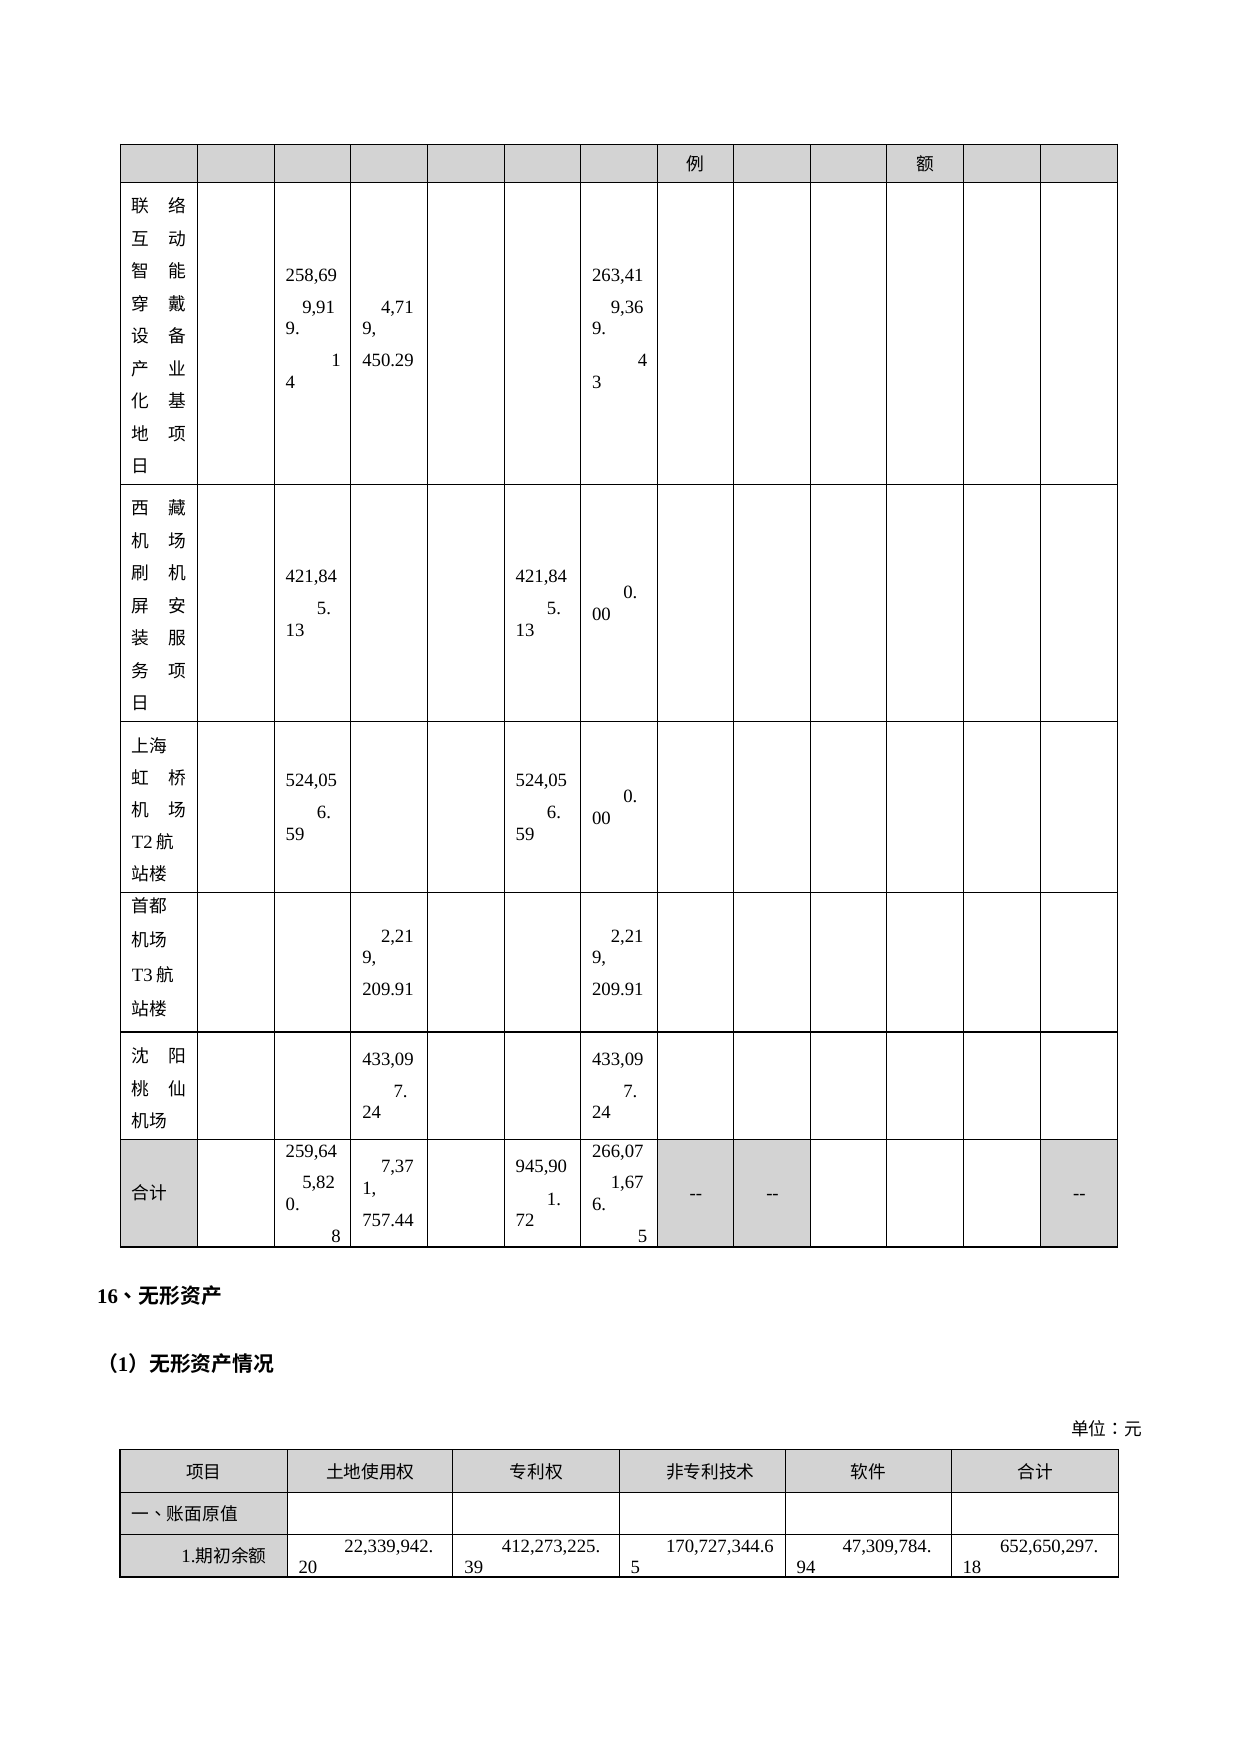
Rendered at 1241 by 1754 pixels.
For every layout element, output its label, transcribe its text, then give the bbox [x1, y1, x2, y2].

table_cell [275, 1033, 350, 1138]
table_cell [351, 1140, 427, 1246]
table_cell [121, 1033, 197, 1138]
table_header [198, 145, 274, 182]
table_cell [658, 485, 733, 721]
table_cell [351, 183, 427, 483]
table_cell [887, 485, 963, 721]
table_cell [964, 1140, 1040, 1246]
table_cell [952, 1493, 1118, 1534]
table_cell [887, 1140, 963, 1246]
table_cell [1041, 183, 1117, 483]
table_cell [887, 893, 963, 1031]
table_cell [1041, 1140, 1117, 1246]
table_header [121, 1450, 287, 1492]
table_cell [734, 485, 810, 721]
text 单位：元 [97, 1417, 1141, 1441]
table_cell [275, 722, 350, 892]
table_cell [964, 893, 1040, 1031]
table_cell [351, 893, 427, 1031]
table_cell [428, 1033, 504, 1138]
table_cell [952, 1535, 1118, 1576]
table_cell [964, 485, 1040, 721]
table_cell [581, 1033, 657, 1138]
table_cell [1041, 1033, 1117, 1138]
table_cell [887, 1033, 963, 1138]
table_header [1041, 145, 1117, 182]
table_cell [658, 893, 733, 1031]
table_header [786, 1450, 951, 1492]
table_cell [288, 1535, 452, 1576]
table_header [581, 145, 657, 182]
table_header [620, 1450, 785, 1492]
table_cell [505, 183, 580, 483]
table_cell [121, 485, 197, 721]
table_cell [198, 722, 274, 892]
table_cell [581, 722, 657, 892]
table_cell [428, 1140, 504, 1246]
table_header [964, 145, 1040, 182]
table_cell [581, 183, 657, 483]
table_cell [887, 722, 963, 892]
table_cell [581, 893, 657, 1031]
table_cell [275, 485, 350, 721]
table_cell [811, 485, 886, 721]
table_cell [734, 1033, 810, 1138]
subtitle 16、无形资产 [97, 1281, 1141, 1309]
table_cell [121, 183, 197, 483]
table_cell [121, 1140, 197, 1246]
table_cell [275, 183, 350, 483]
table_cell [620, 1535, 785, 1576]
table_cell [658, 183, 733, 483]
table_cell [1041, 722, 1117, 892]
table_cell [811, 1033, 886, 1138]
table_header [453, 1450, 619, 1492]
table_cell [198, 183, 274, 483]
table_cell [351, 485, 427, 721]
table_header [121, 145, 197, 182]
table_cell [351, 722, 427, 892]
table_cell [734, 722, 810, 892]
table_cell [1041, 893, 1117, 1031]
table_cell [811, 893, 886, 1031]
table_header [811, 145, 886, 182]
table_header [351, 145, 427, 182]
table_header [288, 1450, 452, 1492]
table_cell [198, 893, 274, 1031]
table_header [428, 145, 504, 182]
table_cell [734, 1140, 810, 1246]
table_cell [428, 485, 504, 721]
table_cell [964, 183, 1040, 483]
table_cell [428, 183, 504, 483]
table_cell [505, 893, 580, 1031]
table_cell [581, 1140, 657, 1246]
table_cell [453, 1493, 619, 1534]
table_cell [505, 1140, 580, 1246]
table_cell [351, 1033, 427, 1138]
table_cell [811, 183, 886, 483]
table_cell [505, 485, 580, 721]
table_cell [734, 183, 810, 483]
subtitle （1）无形资产情况 [97, 1349, 1141, 1377]
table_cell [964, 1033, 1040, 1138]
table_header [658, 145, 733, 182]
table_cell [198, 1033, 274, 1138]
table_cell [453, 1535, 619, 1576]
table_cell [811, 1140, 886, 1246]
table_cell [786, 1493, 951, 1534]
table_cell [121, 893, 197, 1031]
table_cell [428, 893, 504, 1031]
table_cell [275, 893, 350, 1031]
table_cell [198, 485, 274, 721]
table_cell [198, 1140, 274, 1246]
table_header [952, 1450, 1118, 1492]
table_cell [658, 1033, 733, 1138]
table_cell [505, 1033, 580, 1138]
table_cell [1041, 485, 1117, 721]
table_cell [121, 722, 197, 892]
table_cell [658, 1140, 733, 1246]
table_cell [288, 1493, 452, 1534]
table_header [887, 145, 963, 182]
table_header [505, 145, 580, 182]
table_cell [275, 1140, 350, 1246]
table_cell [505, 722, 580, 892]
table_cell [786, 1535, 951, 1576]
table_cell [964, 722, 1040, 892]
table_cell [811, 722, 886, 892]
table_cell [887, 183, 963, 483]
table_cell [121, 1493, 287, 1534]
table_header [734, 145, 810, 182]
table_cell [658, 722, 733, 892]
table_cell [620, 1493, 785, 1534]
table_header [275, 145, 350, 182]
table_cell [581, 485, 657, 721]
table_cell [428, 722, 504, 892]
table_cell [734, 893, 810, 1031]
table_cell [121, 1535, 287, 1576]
